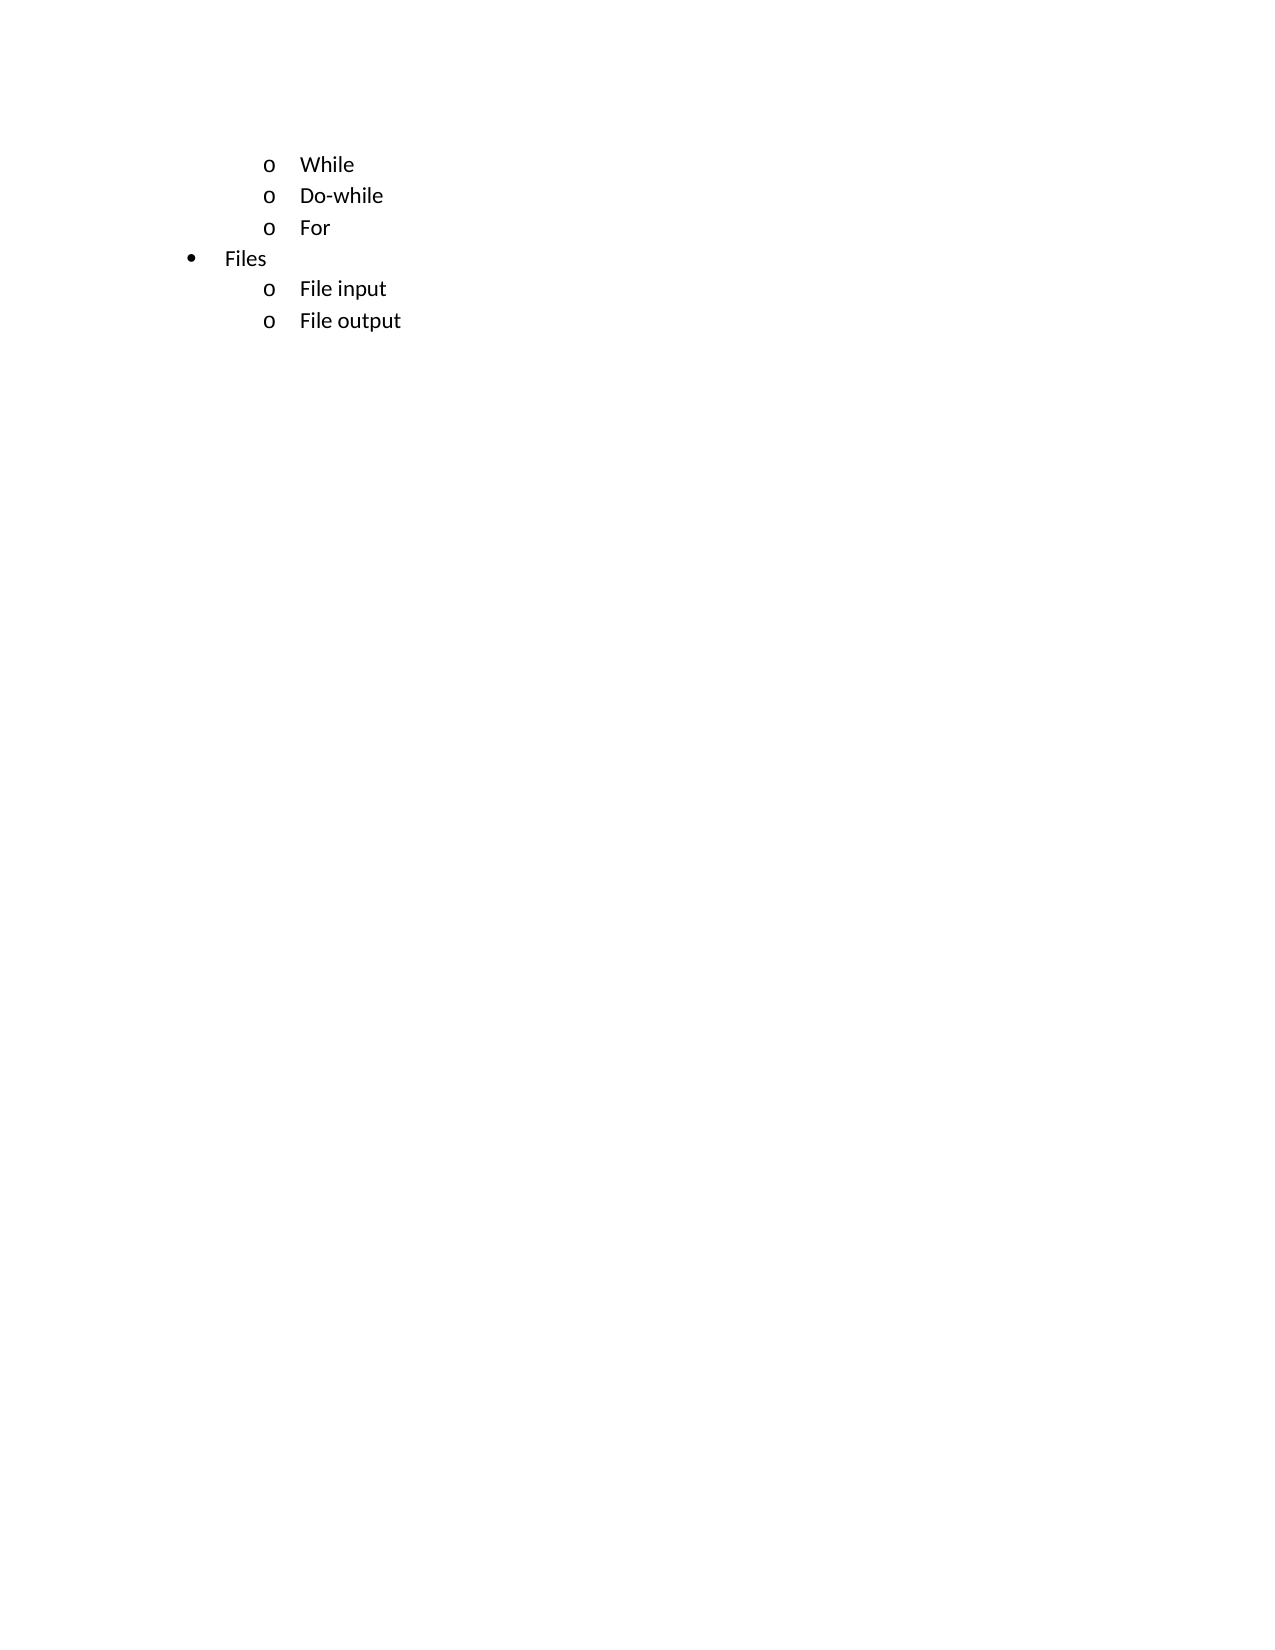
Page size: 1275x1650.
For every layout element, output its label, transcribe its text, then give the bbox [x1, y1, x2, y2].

list File output [262, 306, 1125, 335]
list For [262, 213, 1125, 242]
list Do-while [262, 181, 1125, 211]
list Files [187, 244, 1125, 272]
list While [262, 150, 1125, 179]
list File input [262, 274, 1125, 304]
